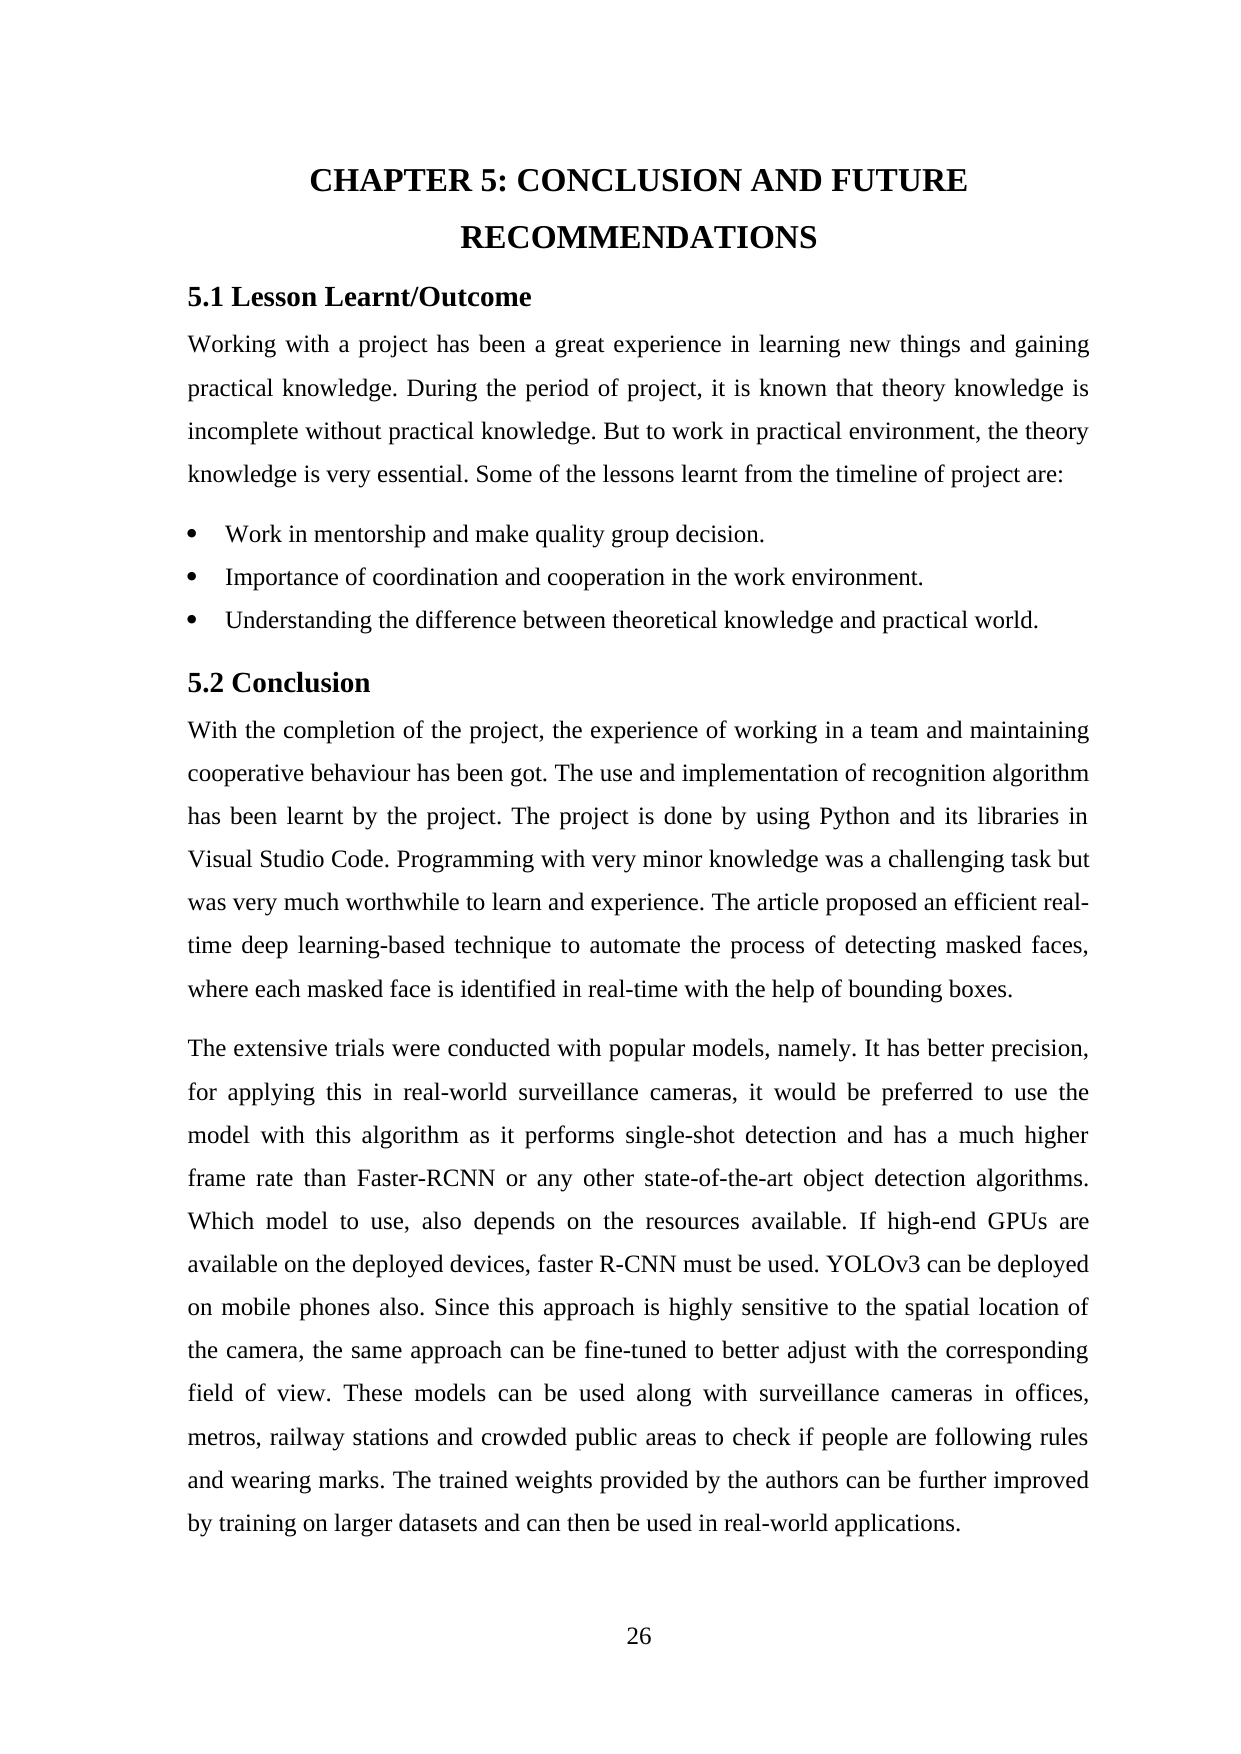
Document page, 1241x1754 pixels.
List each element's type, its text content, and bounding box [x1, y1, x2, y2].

subtitle 5.2 Conclusion [187, 665, 1090, 698]
list Importance of coordination and cooperation in the work environment. [187, 562, 1090, 591]
list Understanding the difference between theoretical knowledge and practical world. [187, 605, 1090, 634]
subtitle CHAPTER 5: CONCLUSION AND FUTURE RECOMMENDATIONS [187, 160, 1090, 256]
text With the completion of the project, the experience of working in a team and maintaining cooperative behaviour has been got. The use and implementation of recognition algorithm has been learnt by the project. The project is done by using Python and its libraries in Visual Studio Code. Programming with very minor knowledge was a challenging task but was very much worthwhile to learn and experience. The article proposed an efficient real-time deep learning-based technique to automate the process of detecting masked faces, where each masked face is identified in real-time with the help of bounding boxes. [187, 715, 1090, 1002]
text Working with a project has been a great experience in learning new things and gaining practical knowledge. During the period of project, it is known that theory knowledge is incomplete without practical knowledge. But to work in practical environment, the theory knowledge is very essential. Some of the lessons learnt from the timeline of project are: [187, 329, 1090, 488]
list Work in mentorship and make quality group decision. [187, 519, 1090, 547]
text The extensive trials were conducted with popular models, namely. It has better precision, for applying this in real-world surveillance cameras, it would be preferred to use the model with this algorithm as it performs single-shot detection and has a much higher frame rate than Faster-RCNN or any other state-of-the-art object detection algorithms. Which model to use, also depends on the resources available. If high-end GPUs are available on the deployed devices, faster R-CNN must be used. YOLOv3 can be deployed on mobile phones also. Since this approach is highly sensitive to the spatial location of the camera, the same approach can be fine-tuned to better adjust with the corresponding field of view. These models can be used along with surveillance cameras in offices, metros, railway stations and crowded public areas to check if people are following rules and wearing marks. The trained weights provided by the authors can be further improved by training on larger datasets and can then be used in real-world applications. [187, 1033, 1090, 1537]
subtitle 5.1 Lesson Learnt/Outcome [187, 279, 1090, 313]
